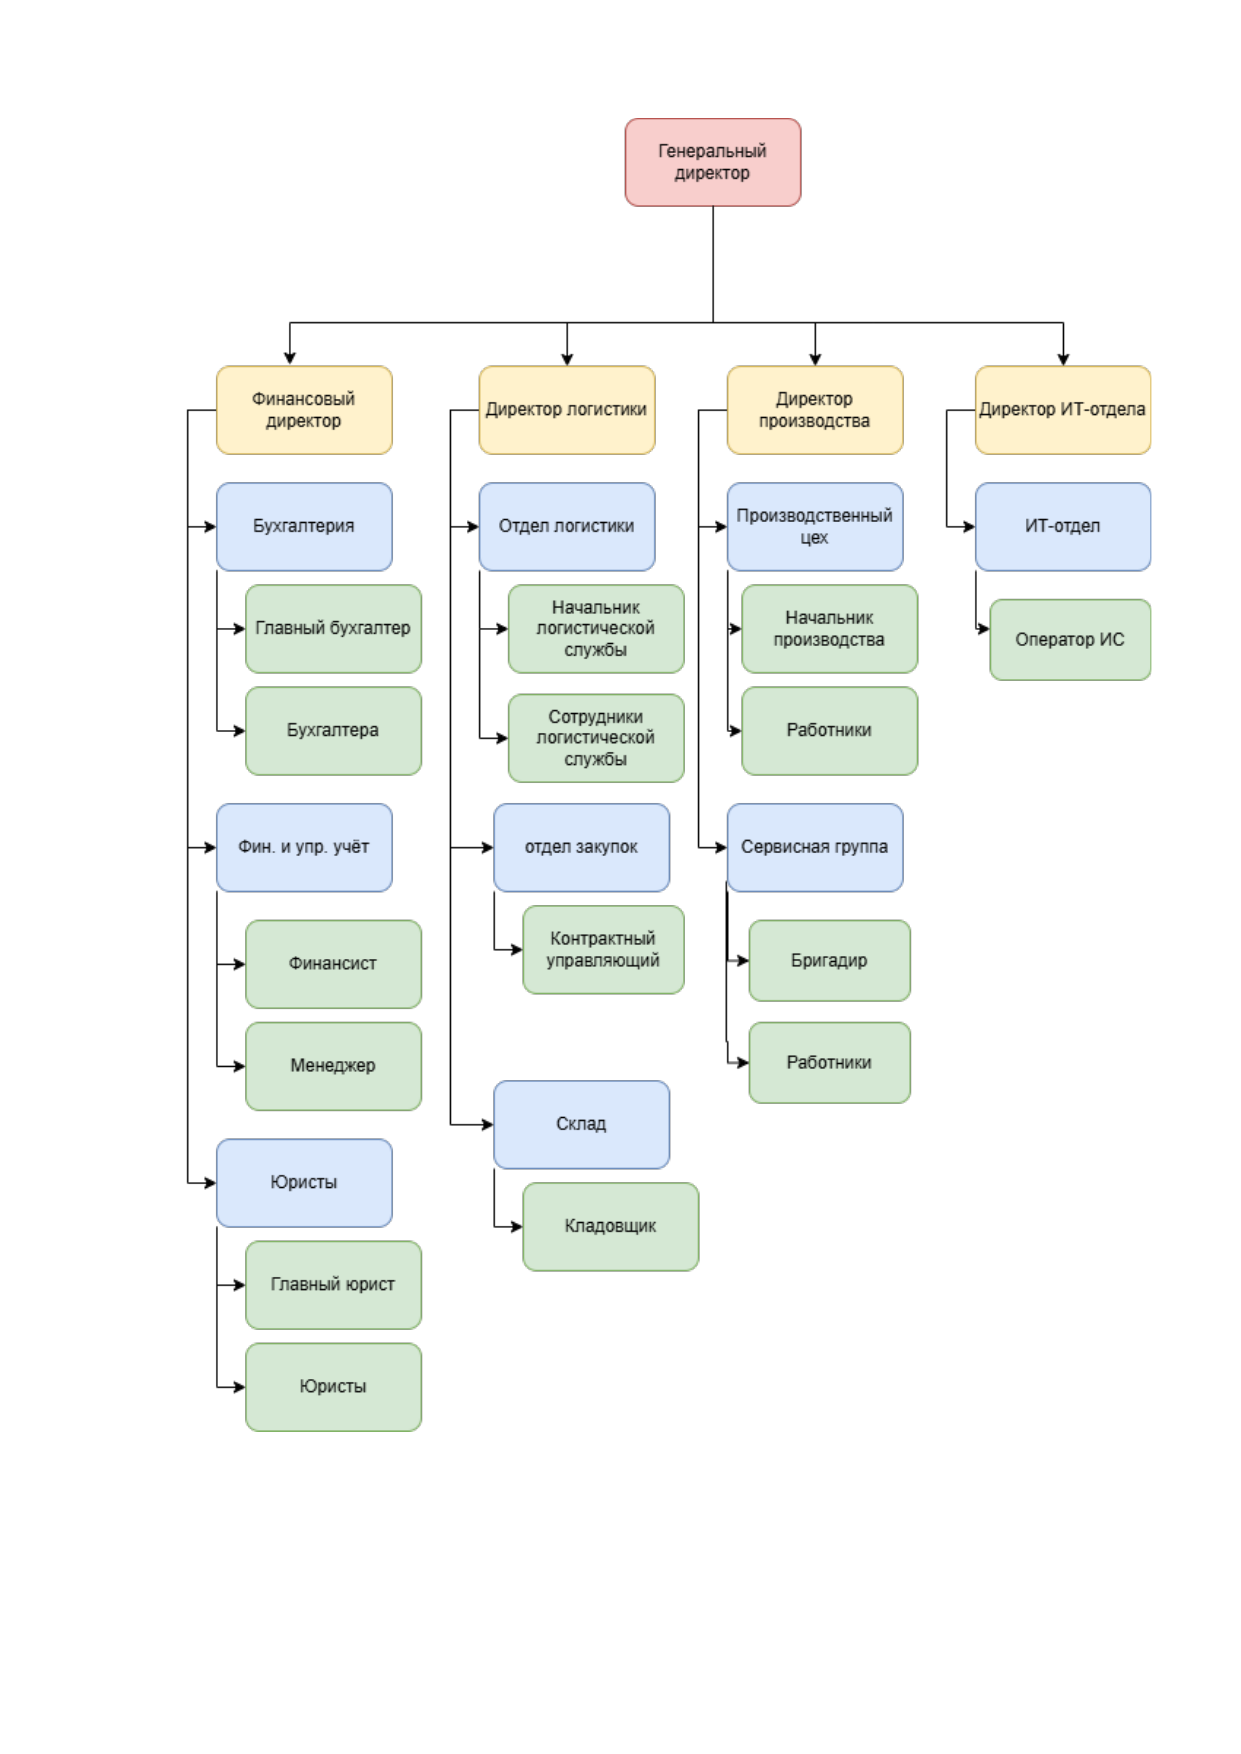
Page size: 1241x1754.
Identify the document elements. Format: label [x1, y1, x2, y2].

picture [177, 118, 1152, 1432]
